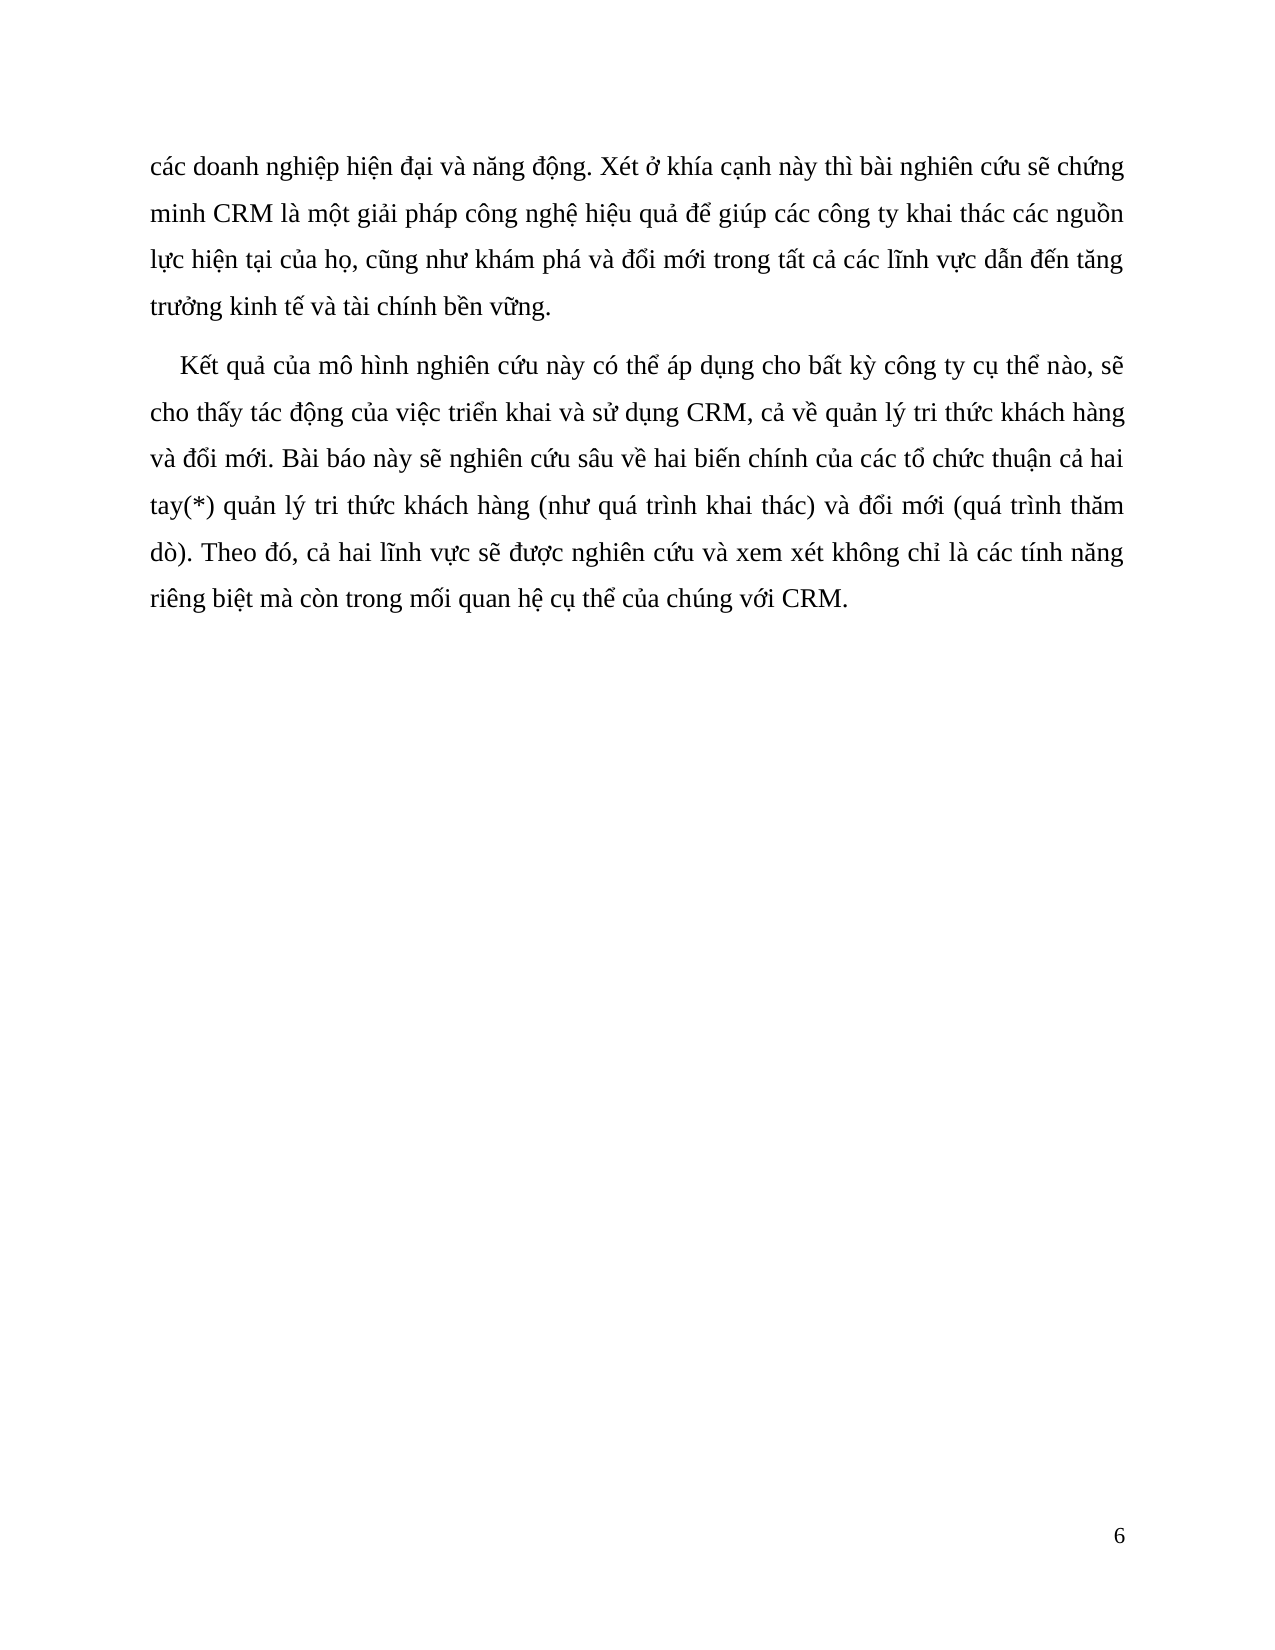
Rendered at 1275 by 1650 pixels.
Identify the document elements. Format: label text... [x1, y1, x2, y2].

text Kết quả của mô hình nghiên cứu này có thể áp dụng cho bất kỳ công ty cụ thể nào, sẽ cho thấy tác động của việc triển khai và sử dụng CRM, cả về quản lý tri thức khách hàng và đổi mới. Bài báo này sẽ nghiên cứu sâu về hai biến chính của các tổ chức thuận cả hai tay(*) quản lý tri thức khách hàng (như quá trình khai thác) và đổi mới (quá trình thăm dò). Theo đó, cả hai lĩnh vực sẽ được nghiên cứu và xem xét không chỉ là các tính năng riêng biệt mà còn trong mối quan hệ cụ thể của chúng với CRM. [150, 349, 1125, 614]
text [150, 150, 1125, 321]
